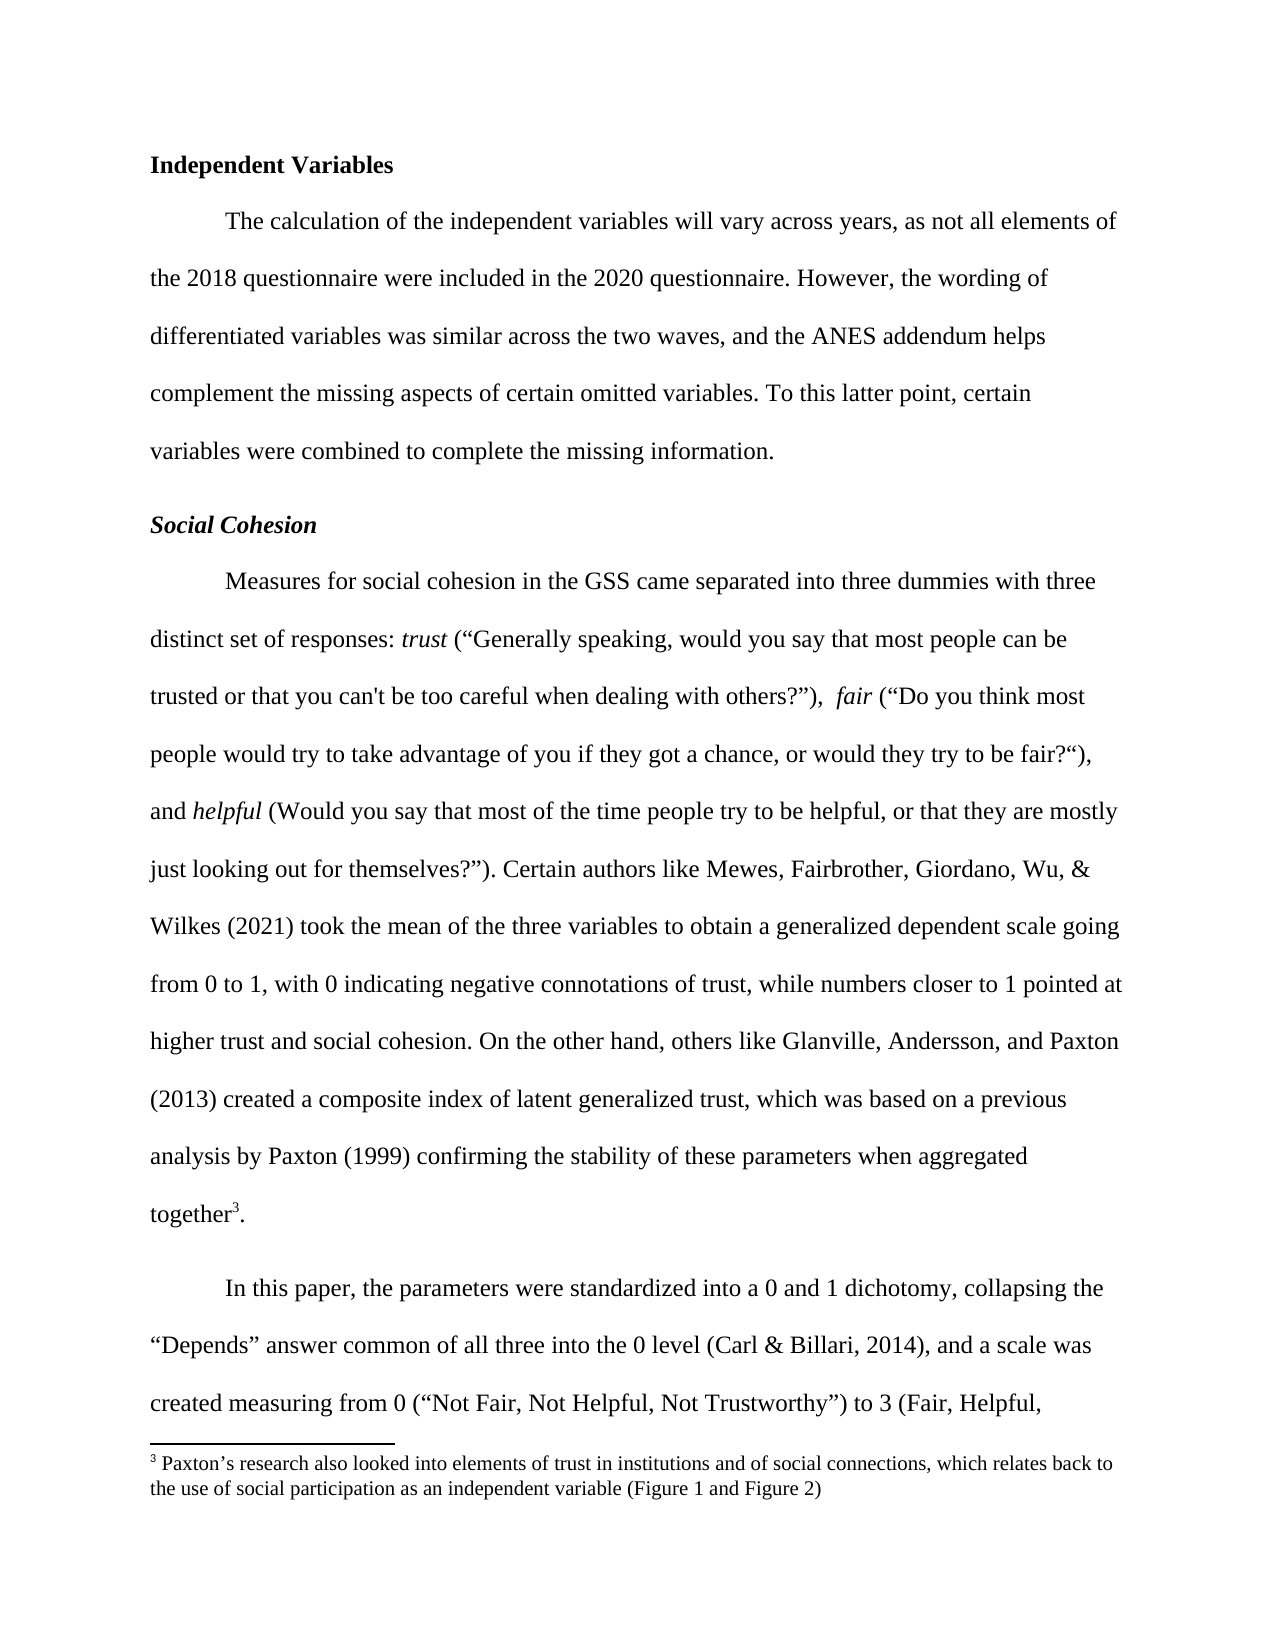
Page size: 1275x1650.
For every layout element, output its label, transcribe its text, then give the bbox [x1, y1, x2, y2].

subtitle Social Cohesion [150, 510, 1125, 539]
text Measures for social cohesion in the GSS came separated into three dummies with three distinct set of responses: trust (“Generally speaking, would you say that most people can be trusted or that you can't be too careful when dealing with others?”), fair (“Do you think most people would try to take advantage of you if they got a chance, or would they try to be fair?“), and helpful (Would you say that most of the time people try to be helpful, or that they are mostly just looking out for themselves?”). Certain authors like Mewes, Fairbrother, Giordano, Wu, & Wilkes (2021) took the mean of the three variables to obtain a generalized dependent scale going from 0 to 1, with 0 indicating negative connotations of trust, while numbers closer to 1 pointed at higher trust and social cohesion. On the other hand, others like Glanville, Andersson, and Paxton (2013) created a composite index of latent generalized trust, which was based on a previous analysis by Paxton (1999) confirming the stability of these parameters when aggregated together. [150, 566, 1125, 1227]
text The calculation of the independent variables will vary across years, as not all elements of the 2018 questionnaire were included in the 2020 questionnaire. However, the wording of differentiated variables was similar across the two waves, and the ANES addendum helps complement the missing aspects of certain omitted variables. To this latter point, certain variables were combined to complete the missing information. [150, 206, 1125, 465]
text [150, 1273, 1125, 1417]
subtitle Independent Variables [150, 150, 1125, 179]
